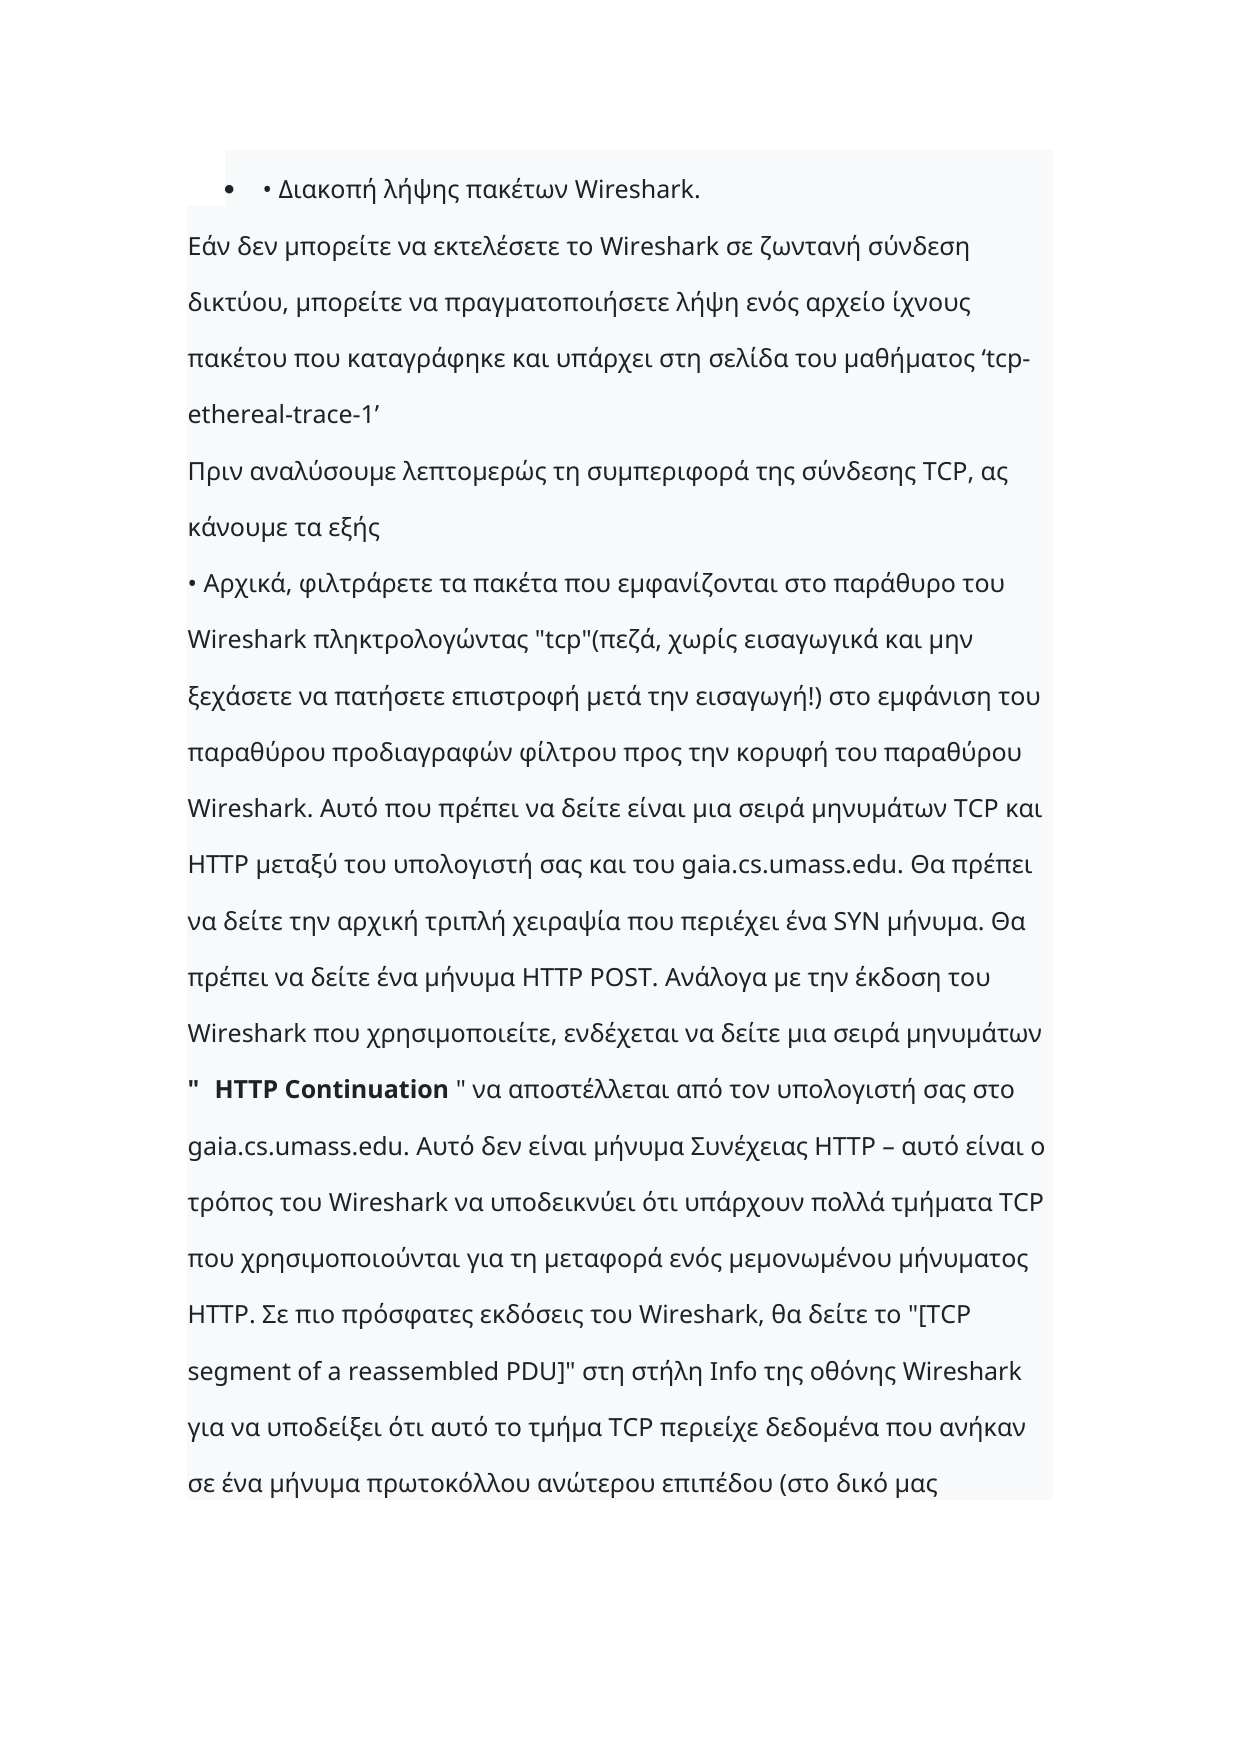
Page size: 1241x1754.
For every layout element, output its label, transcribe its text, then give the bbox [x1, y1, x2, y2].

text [187, 544, 1053, 1500]
list • Διακοπή λήψης πακέτων Wireshark. [225, 150, 1053, 206]
text Πριν αναλύσουμε λεπτομερώς τη συμπεριφορά της σύνδεσης TCP, ας κάνουμε τα εξής [187, 431, 1053, 544]
text Εάν δεν μπορείτε να εκτελέσετε το Wireshark σε ζωντανή σύνδεση δικτύου, μπορείτε να πραγματοποιήσετε λήψη ενός αρχείο ίχνους πακέτου που καταγράφηκε και υπάρχει στη σελίδα του μαθήματος ‘tcp-ethereal-trace-1’ [187, 206, 1053, 431]
